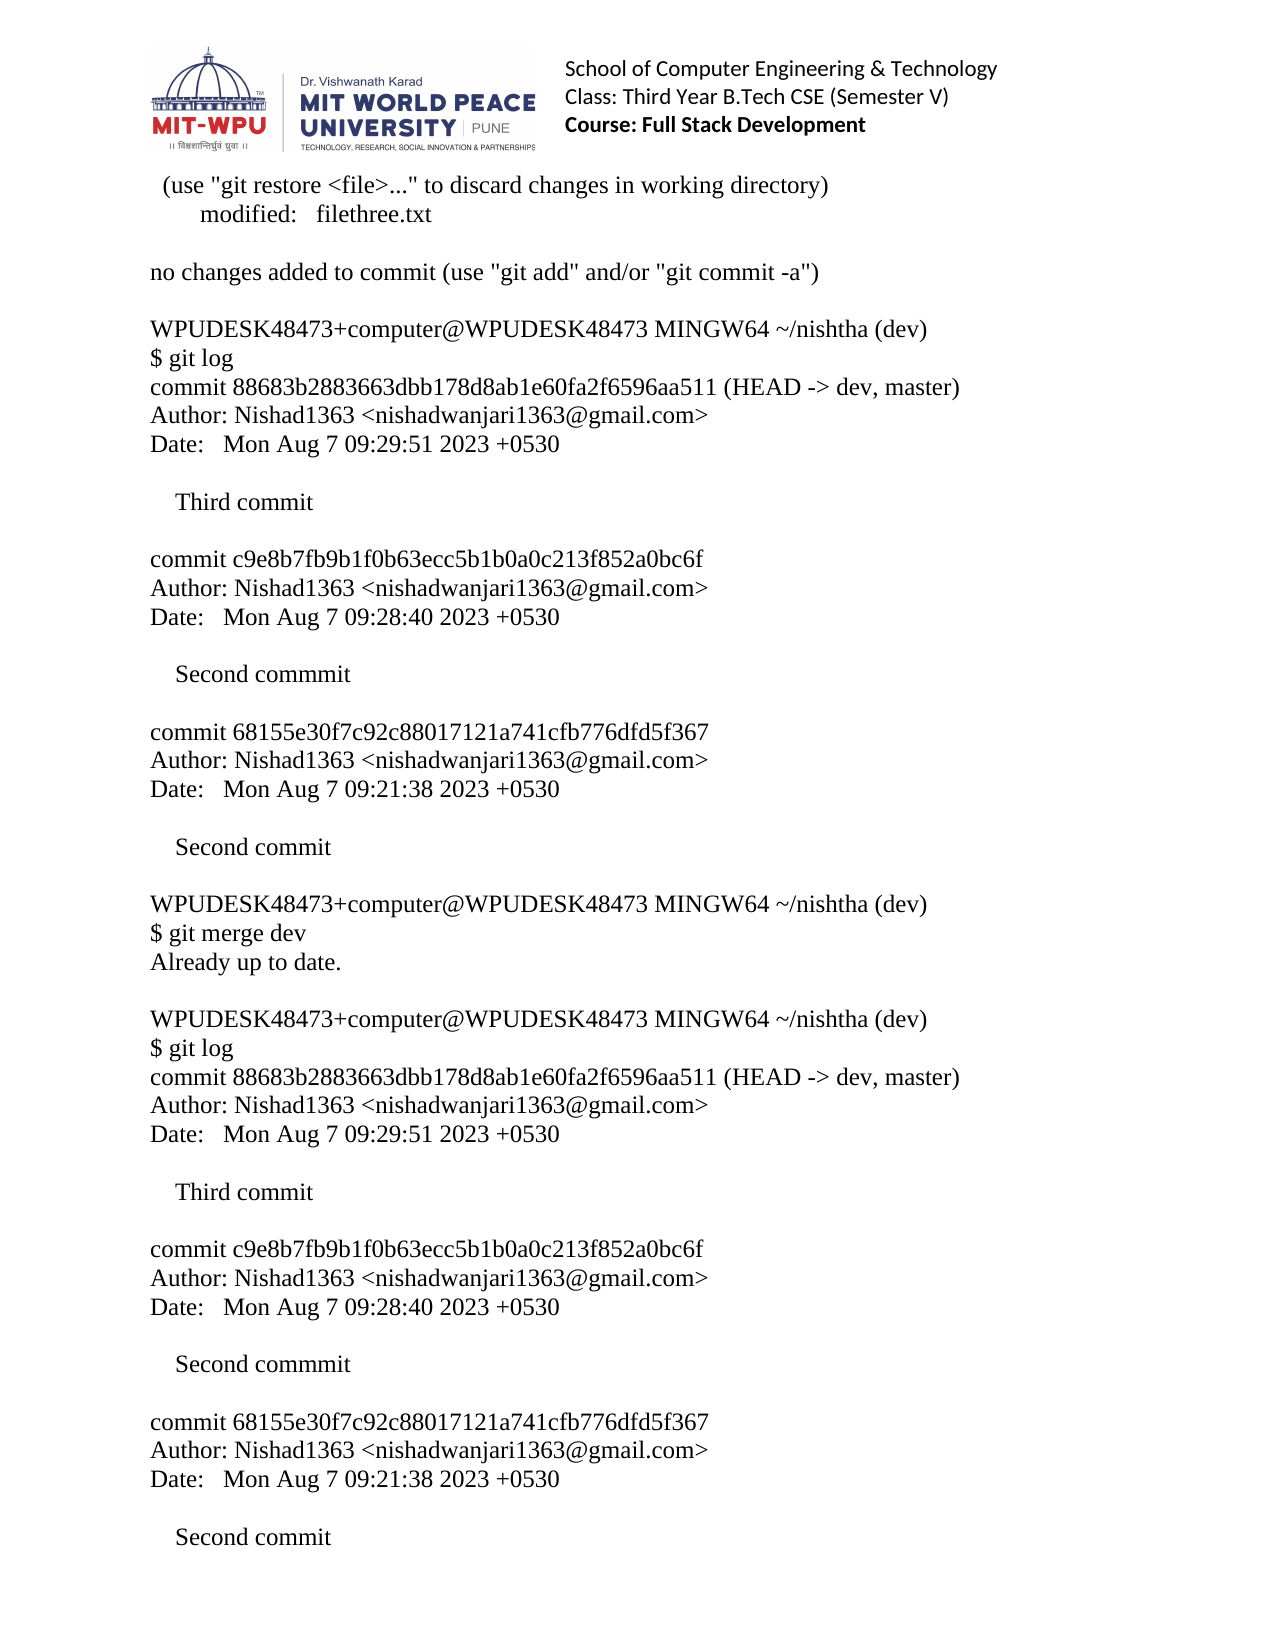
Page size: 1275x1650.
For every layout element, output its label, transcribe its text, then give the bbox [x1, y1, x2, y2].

text Second commit [150, 832, 1125, 860]
picture [150, 46, 536, 152]
text WPUDESK48473+computer@WPUDESK48473 MINGW64 ~/nishtha (dev) [150, 889, 1125, 918]
text WPUDESK48473+computer@WPUDESK48473 MINGW64 ~/nishtha (dev) [150, 314, 1125, 343]
text Date: Mon Aug 7 09:21:38 2023 +0530 [150, 774, 1125, 803]
text commit c9e8b7fb9b1f0b63ecc5b1b0a0c213f852a0bc6f [150, 544, 1125, 573]
text $ git merge dev [150, 918, 1125, 947]
text Already up to date. [150, 947, 1125, 975]
text Second commmit [150, 1349, 1125, 1378]
text Author: Nishad1363 <nishadwanjari1363@gmail.com> [150, 1090, 1125, 1119]
text Author: Nishad1363 <nishadwanjari1363@gmail.com> [150, 400, 1125, 429]
text Third commit [150, 1177, 1125, 1205]
text no changes added to commit (use "git add" and/or "git commit -a") [150, 257, 1125, 285]
text (use "git restore <file>..." to discard changes in working directory) [150, 170, 1125, 199]
text $ git log [150, 343, 1125, 372]
text Date: Mon Aug 7 09:29:51 2023 +0530 [150, 1119, 1125, 1148]
text commit 88683b2883663dbb178d8ab1e60fa2f6596aa511 (HEAD -> dev, master) [150, 1062, 1125, 1090]
text Date: Mon Aug 7 09:28:40 2023 +0530 [150, 1292, 1125, 1320]
text modified: filethree.txt [150, 199, 1125, 228]
text commit c9e8b7fb9b1f0b63ecc5b1b0a0c213f852a0bc6f [150, 1234, 1125, 1263]
text $ git log [150, 1033, 1125, 1062]
text Author: Nishad1363 <nishadwanjari1363@gmail.com> [150, 573, 1125, 602]
text Second commmit [150, 659, 1125, 688]
text commit 68155e30f7c92c88017121a741cfb776dfd5f367 [150, 717, 1125, 745]
text Third commit [150, 487, 1125, 515]
text WPUDESK48473+computer@WPUDESK48473 MINGW64 ~/nishtha (dev) [150, 1004, 1125, 1033]
text Date: Mon Aug 7 09:29:51 2023 +0530 [150, 429, 1125, 458]
text Author: Nishad1363 <nishadwanjari1363@gmail.com> [150, 745, 1125, 774]
text commit 68155e30f7c92c88017121a741cfb776dfd5f367 [150, 1407, 1125, 1435]
text Author: Nishad1363 <nishadwanjari1363@gmail.com> [150, 1435, 1125, 1464]
text Date: Mon Aug 7 09:28:40 2023 +0530 [150, 602, 1125, 630]
text Author: Nishad1363 <nishadwanjari1363@gmail.com> [150, 1263, 1125, 1292]
text Date: Mon Aug 7 09:21:38 2023 +0530 [150, 1464, 1125, 1493]
text Second commit [150, 1522, 1125, 1550]
text commit 88683b2883663dbb178d8ab1e60fa2f6596aa511 (HEAD -> dev, master) [150, 372, 1125, 400]
